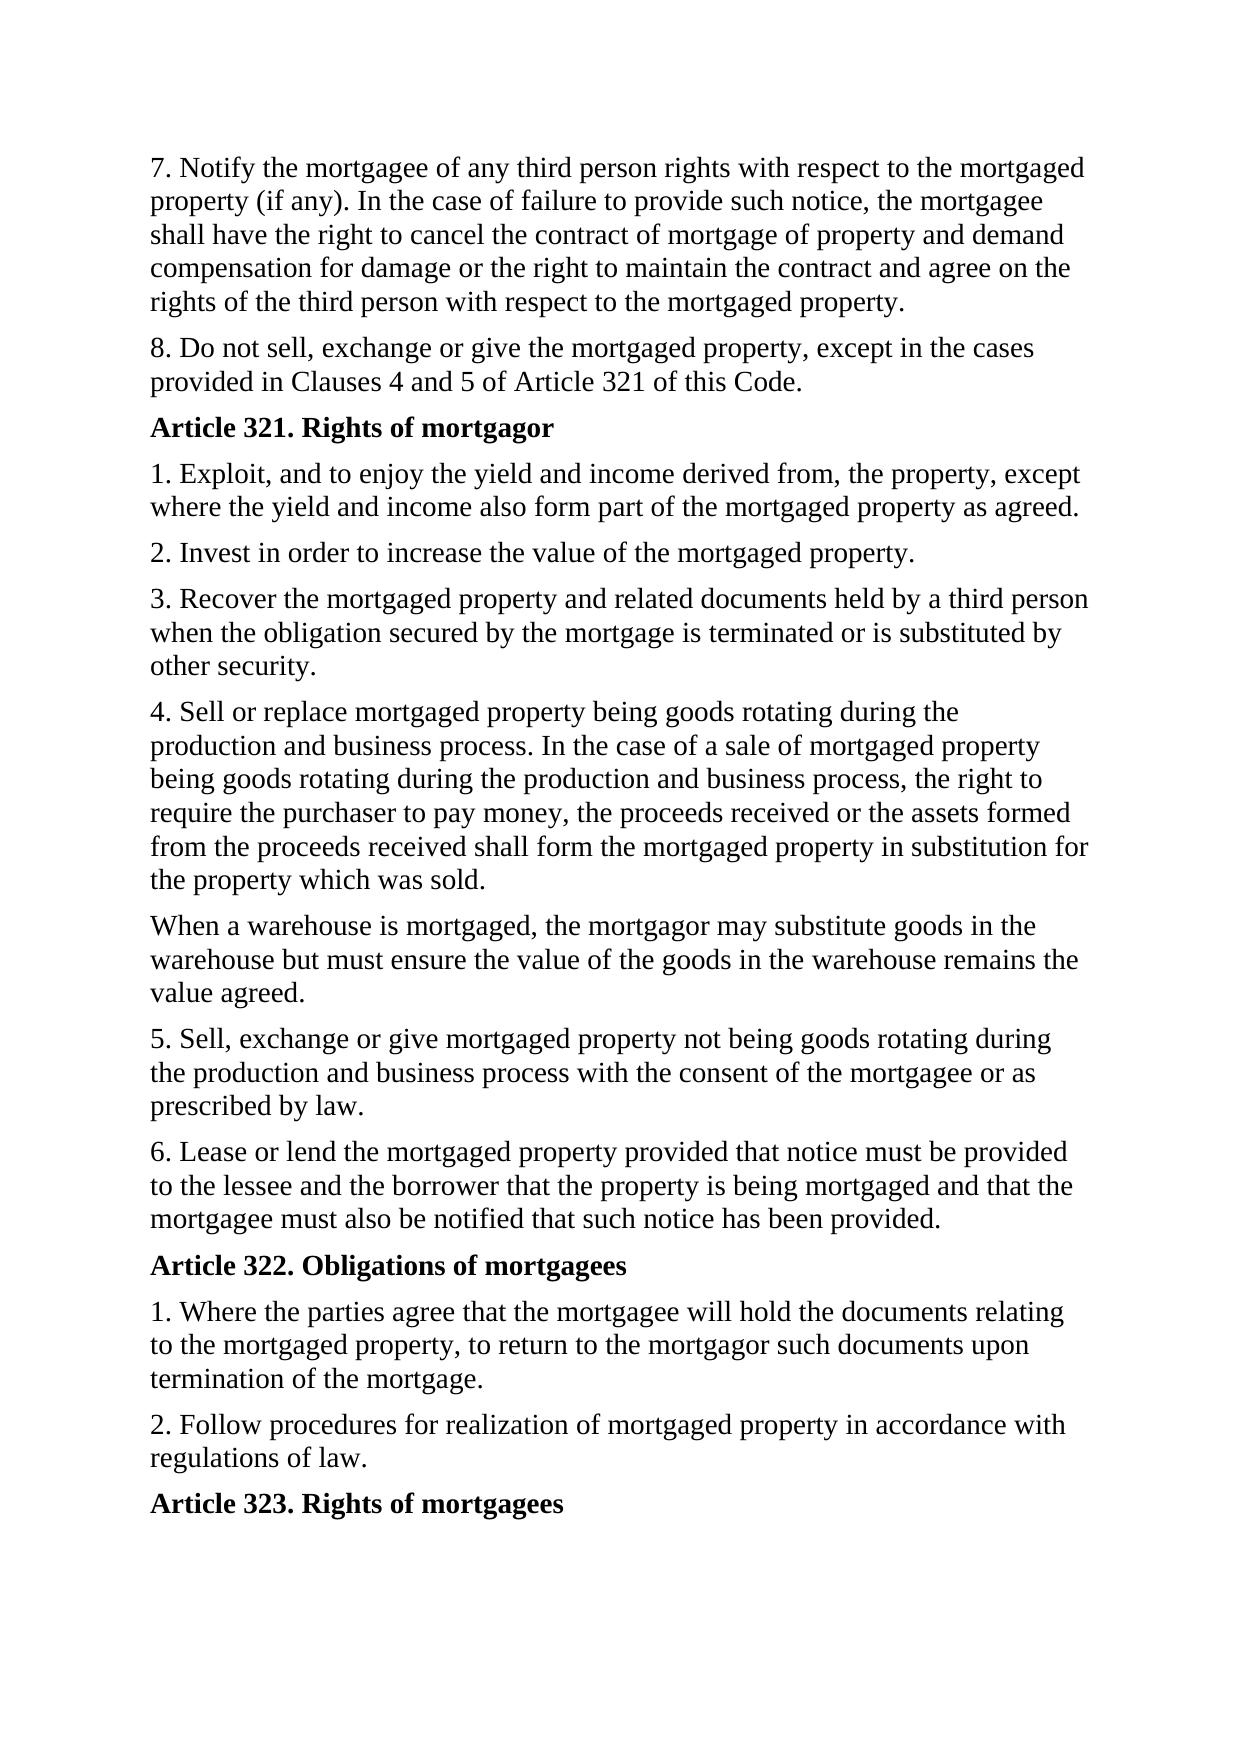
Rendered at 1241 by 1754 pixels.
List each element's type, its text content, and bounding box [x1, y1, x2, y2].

subtitle 2. Follow procedures for realization of mortgaged property in accordance with regulations of law. [150, 1407, 1090, 1474]
subtitle When a warehouse is mortgaged, the mortgagor may substitute goods in the warehouse but must ensure the value of the goods in the warehouse remains the value agreed. [150, 908, 1090, 1009]
subtitle 2. Invest in order to increase the value of the mortgaged property. [150, 535, 1090, 569]
subtitle 7. Notify the mortgagee of any third person rights with respect to the mortgaged property (if any). In the case of failure to provide such notice, the mortgagee shall have the right to cancel the contract of mortgage of property and demand compensation for damage or the right to maintain the contract and agree on the rights of the third person with respect to the mortgaged property. [150, 150, 1090, 318]
subtitle 1. Where the parties agree that the mortgagee will hold the documents relating to the mortgaged property, to return to the mortgagor such documents upon termination of the mortgage. [150, 1294, 1090, 1394]
subtitle Article 323. Rights of mortgagees [150, 1486, 1090, 1520]
subtitle 5. Sell, exchange or give mortgaged property not being goods rotating during the production and business process with the consent of the mortgagee or as prescribed by law. [150, 1021, 1090, 1122]
subtitle 4. Sell or replace mortgaged property being goods rotating during the production and business process. In the case of a sale of mortgaged property being goods rotating during the production and business process, the right to require the purchaser to pay money, the proceeds received or the assets formed from the proceeds received shall form the mortgaged property in substitution for the property which was sold. [150, 694, 1090, 896]
subtitle 1. Exploit, and to enjoy the yield and income derived from, the property, except where the yield and income also form part of the mortgaged property as agreed. [150, 456, 1090, 523]
subtitle Article 322. Obligations of mortgagees [150, 1248, 1090, 1281]
subtitle Article 321. Rights of mortgagor [150, 410, 1090, 443]
subtitle 8. Do not sell, exchange or give the mortgaged property, except in the cases provided in Clauses 4 and 5 of Article 321 of this Code. [150, 330, 1090, 397]
subtitle 3. Recover the mortgaged property and related documents held by a third person when the obligation secured by the mortgage is terminated or is substituted by other security. [150, 581, 1090, 682]
subtitle 6. Lease or lend the mortgaged property provided that notice must be provided to the lessee and the borrower that the property is being mortgaged and that the mortgagee must also be notified that such notice has been provided. [150, 1134, 1090, 1235]
